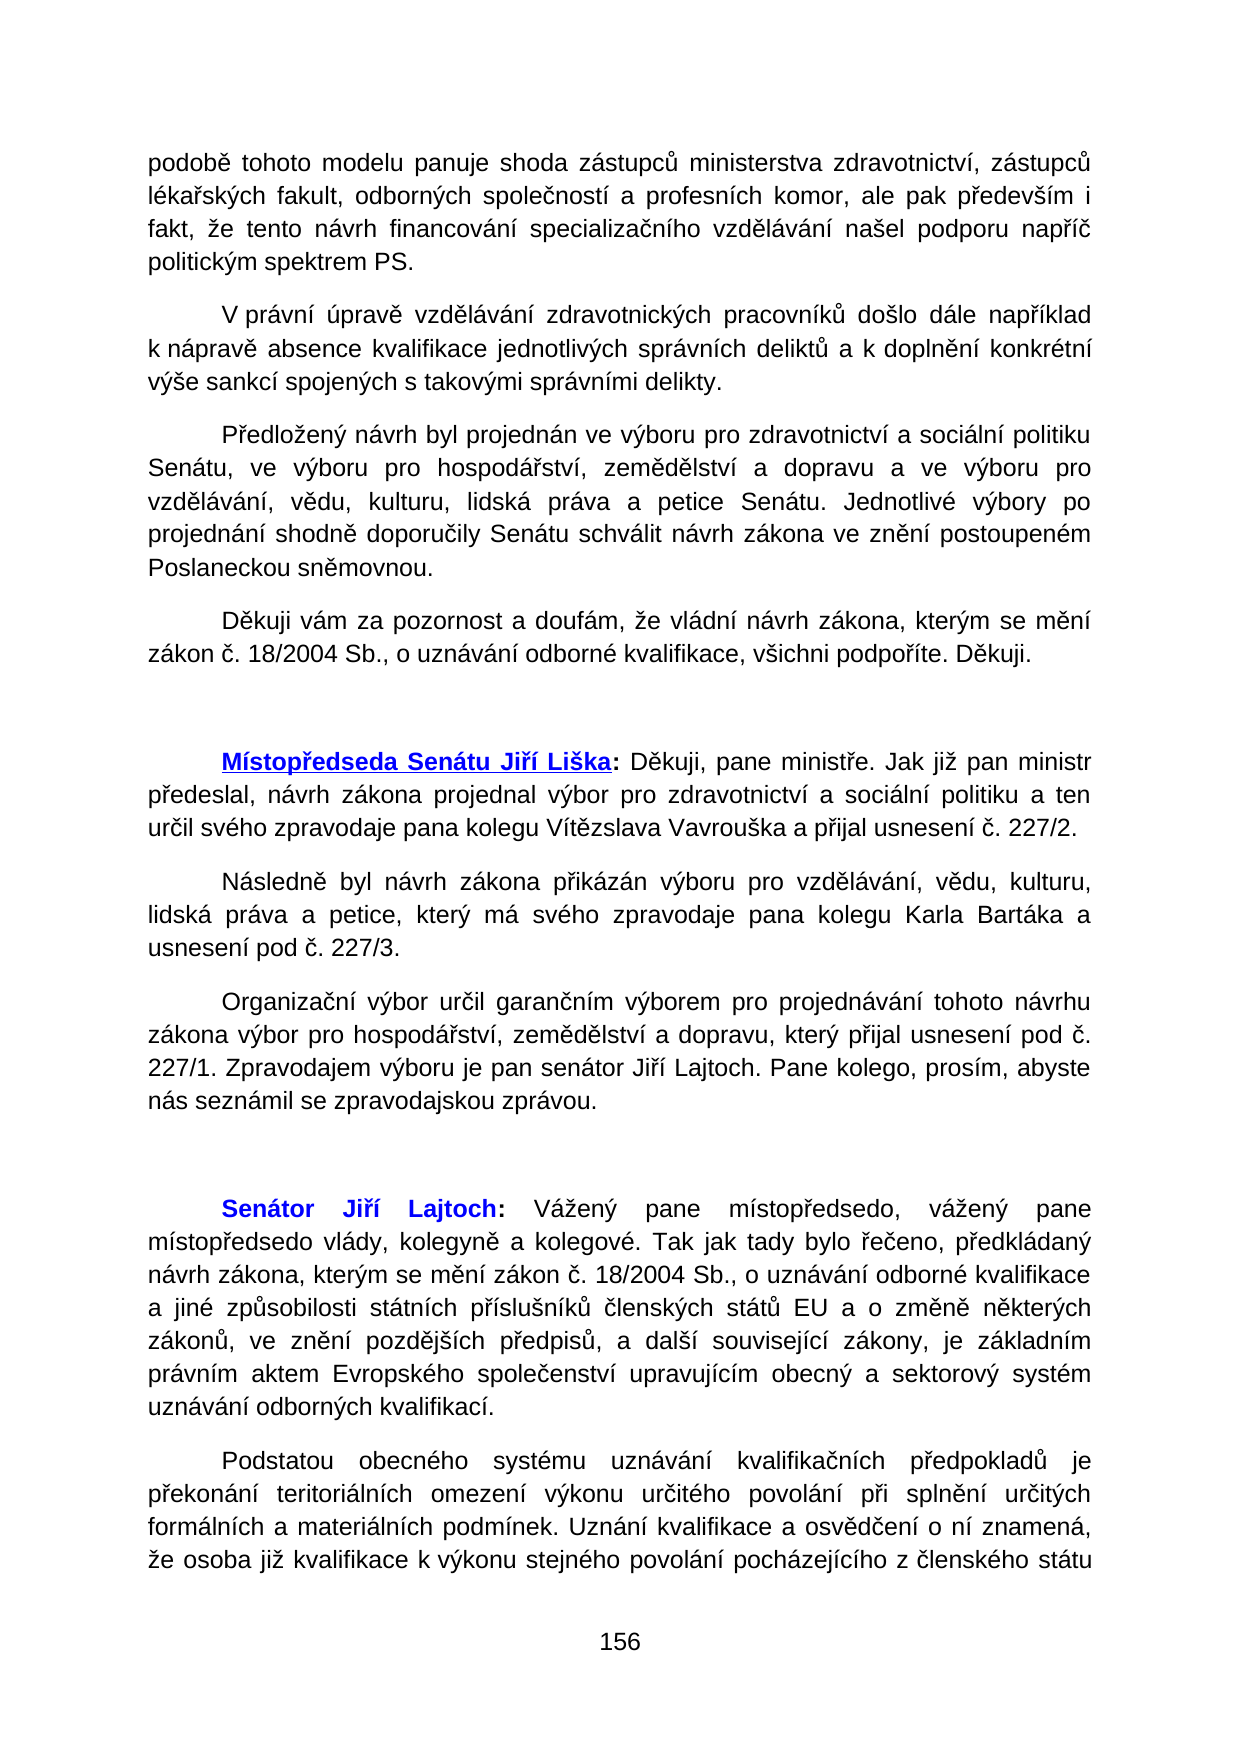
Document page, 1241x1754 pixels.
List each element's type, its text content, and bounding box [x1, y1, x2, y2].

text Senátor Jiří Lajtoch: Vážený pane místopředsedo, vážený pane místopředsedo vlády, kolegyně a kolegové. Tak jak tady bylo řečeno, předkládaný návrh zákona, kterým se mění zákon č. 18/2004 Sb., o uznávání odborné kvalifikace a jiné způsobilosti státních příslušníků členských států EU a o změně některých zákonů, ve znění pozdějších předpisů, a další související zákony, je základním právním aktem Evropského společenství upravujícím obecný a sektorový systém uznávání odborných kvalifikací. [148, 1194, 1093, 1421]
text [148, 1446, 1093, 1573]
text Děkuji vám za pozornost a doufám, že vládní návrh zákona, kterým se mění zákon č. 18/2004 Sb., o uznávání odborné kvalifikace, všichni podpoříte. Děkuji. [148, 606, 1093, 668]
text Předložený návrh byl projednán ve výboru pro zdravotnictví a sociální politiku Senátu, ve výboru pro hospodářství, zemědělství a dopravu a ve výboru pro vzdělávání, vědu, kulturu, lidská práva a petice Senátu. Jednotlivé výbory po projednání shodně doporučily Senátu schválit návrh zákona ve znění postoupeném Poslaneckou sněmovnou. [148, 420, 1093, 581]
text V právní úpravě vzdělávání zdravotnických pracovníků došlo dále například k nápravě absence kvalifikace jednotlivých správních deliktů a k doplnění konkrétní výše sankcí spojených s takovými správními delikty. [148, 301, 1093, 395]
text Následně byl návrh zákona přikázán výboru pro vzdělávání, vědu, kulturu, lidská práva a petice, který má svého zpravodaje pana kolegu Karla Bartáka a usnesení pod č. 227/3. [148, 867, 1093, 962]
text Místopředseda Senátu Jiří Liška: Děkuji, pane ministře. Jak již pan ministr předeslal, návrh zákona projednal výbor pro zdravotnictví a sociální politiku a ten určil svého zpravodaje pana kolegu Vítězslava Vavrouška a přijal usnesení č. 227/2. [148, 747, 1093, 842]
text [148, 148, 1093, 275]
text Organizační výbor určil garančním výborem pro projednávání tohoto návrhu zákona výbor pro hospodářství, zemědělství a dopravu, který přijal usnesení pod č. 227/1. Zpravodajem výboru je pan senátor Jiří Lajtoch. Pane kolego, prosím, abyste nás seznámil se zpravodajskou zprávou. [148, 987, 1093, 1115]
